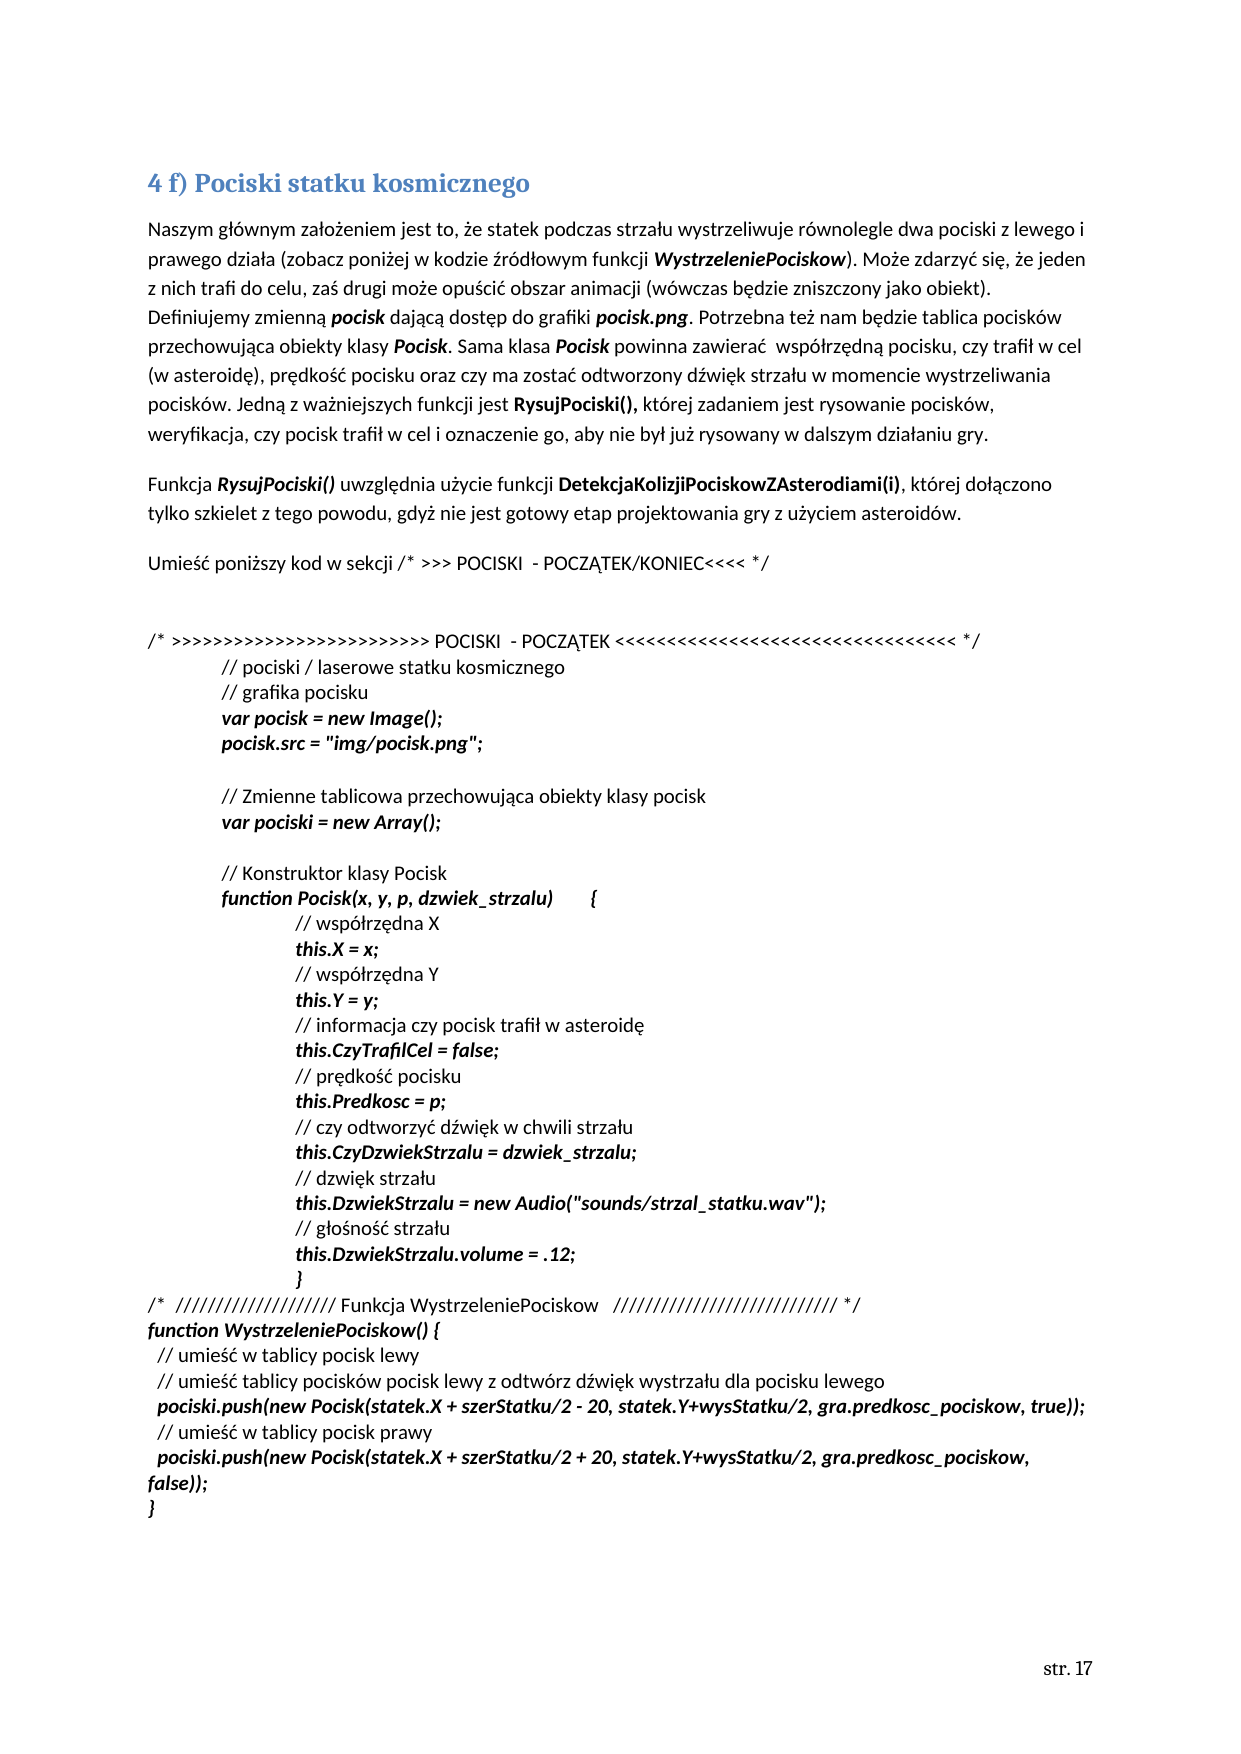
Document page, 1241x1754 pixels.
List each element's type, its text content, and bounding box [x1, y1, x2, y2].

text /* >>>>>>>>>>>>>>>>>>>>>>>>> POCISKI - POCZĄTEK <<<<<<<<<<<<<<<<<<<<<<<<<<<<<<<<< */ [148, 628, 1093, 654]
text // głośność strzału [148, 1216, 1093, 1241]
subtitle 4 f) Pociski statku kosmicznego [148, 168, 1093, 199]
text var pociski = new Array(); [148, 809, 1093, 834]
text // umieść w tablicy pocisk prawy [148, 1419, 1093, 1444]
text // informacja czy pocisk trafił w asteroidę [148, 1012, 1093, 1038]
text // czy odtworzyć dźwięk w chwili strzału [148, 1114, 1093, 1139]
text this.CzyTrafilCel = false; [148, 1038, 1093, 1063]
text // grafika pocisku [148, 679, 1093, 705]
text // Zmienne tablicowa przechowująca obiekty klasy pocisk [148, 783, 1093, 809]
text this.DzwiekStrzalu = new Audio("sounds/strzal_statku.wav"); [148, 1190, 1093, 1216]
text pocisk.src = "img/pocisk.png"; [148, 730, 1093, 756]
text } [148, 1266, 1093, 1292]
text var pocisk = new Image(); [148, 705, 1093, 730]
text // Konstruktor klasy Pocisk [148, 860, 1093, 885]
text // współrzędna X [148, 911, 1093, 936]
text this.X = x; [148, 936, 1093, 961]
text Naszym głównym założeniem jest to, że statek podczas strzału wystrzeliwuje równolegle dwa pociski z lewego i prawego działa (zobacz poniżej w kodzie źródłowym funkcji WystrzeleniePociskow). Może zdarzyć się, że jeden z nich trafi do celu, zaś drugi może opuścić obszar animacji (wówczas będzie zniszczony jako obiekt). Definiujemy zmienną pocisk dającą dostęp do grafiki pocisk.png. Potrzebna też nam będzie tablica pocisków przechowująca obiekty klasy Pocisk. Sama klasa Pocisk powinna zawierać współrzędną pocisku, czy trafił w cel (w asteroidę), prędkość pocisku oraz czy ma zostać odtworzony dźwięk strzału w momencie wystrzeliwania pocisków. Jedną z ważniejszych funkcji jest RysujPociski(), której zadaniem jest rysowanie pocisków, weryfikacja, czy pocisk trafił w cel i oznaczenie go, aby nie był już rysowany w dalszym działaniu gry. [148, 217, 1093, 446]
text this.CzyDzwiekStrzalu = dzwiek_strzalu; [148, 1139, 1093, 1165]
text this.Y = y; [148, 987, 1093, 1012]
text // umieść tablicy pocisków pocisk lewy z odtwórz dźwięk wystrzału dla pocisku lewego [148, 1368, 1093, 1393]
text } [148, 1495, 1093, 1521]
text // umieść w tablicy pocisk lewy [148, 1343, 1093, 1368]
text pociski.push(new Pocisk(statek.X + szerStatku/2 - 20, statek.Y+wysStatku/2, gra.predkosc_pociskow, true)); [148, 1393, 1093, 1419]
text // pociski / laserowe statku kosmicznego [148, 654, 1093, 679]
text function WystrzeleniePociskow() { [148, 1317, 1093, 1343]
text // dzwięk strzału [148, 1165, 1093, 1190]
text /* //////////////////// Funkcja WystrzeleniePociskow //////////////////////////// */ [148, 1292, 1093, 1317]
text this.DzwiekStrzalu.volume = .12; [148, 1241, 1093, 1266]
text Funkcja RysujPociski() uwzględnia użycie funkcji DetekcjaKolizjiPociskowZAsterodiami(i), której dołączono tylko szkielet z tego powodu, gdyż nie jest gotowy etap projektowania gry z użyciem asteroidów. [148, 471, 1093, 525]
text this.Predkosc = p; [148, 1088, 1093, 1114]
text pociski.push(new Pocisk(statek.X + szerStatku/2 + 20, statek.Y+wysStatku/2, gra.predkosc_pociskow, false)); [148, 1444, 1093, 1495]
text function Pocisk(x, y, p, dzwiek_strzalu) { [148, 885, 1093, 911]
text // prędkość pocisku [148, 1063, 1093, 1088]
text Umieść poniższy kod w sekcji /* >>> POCISKI - POCZĄTEK/KONIEC<<<< */ [148, 550, 1093, 575]
text // współrzędna Y [148, 961, 1093, 987]
